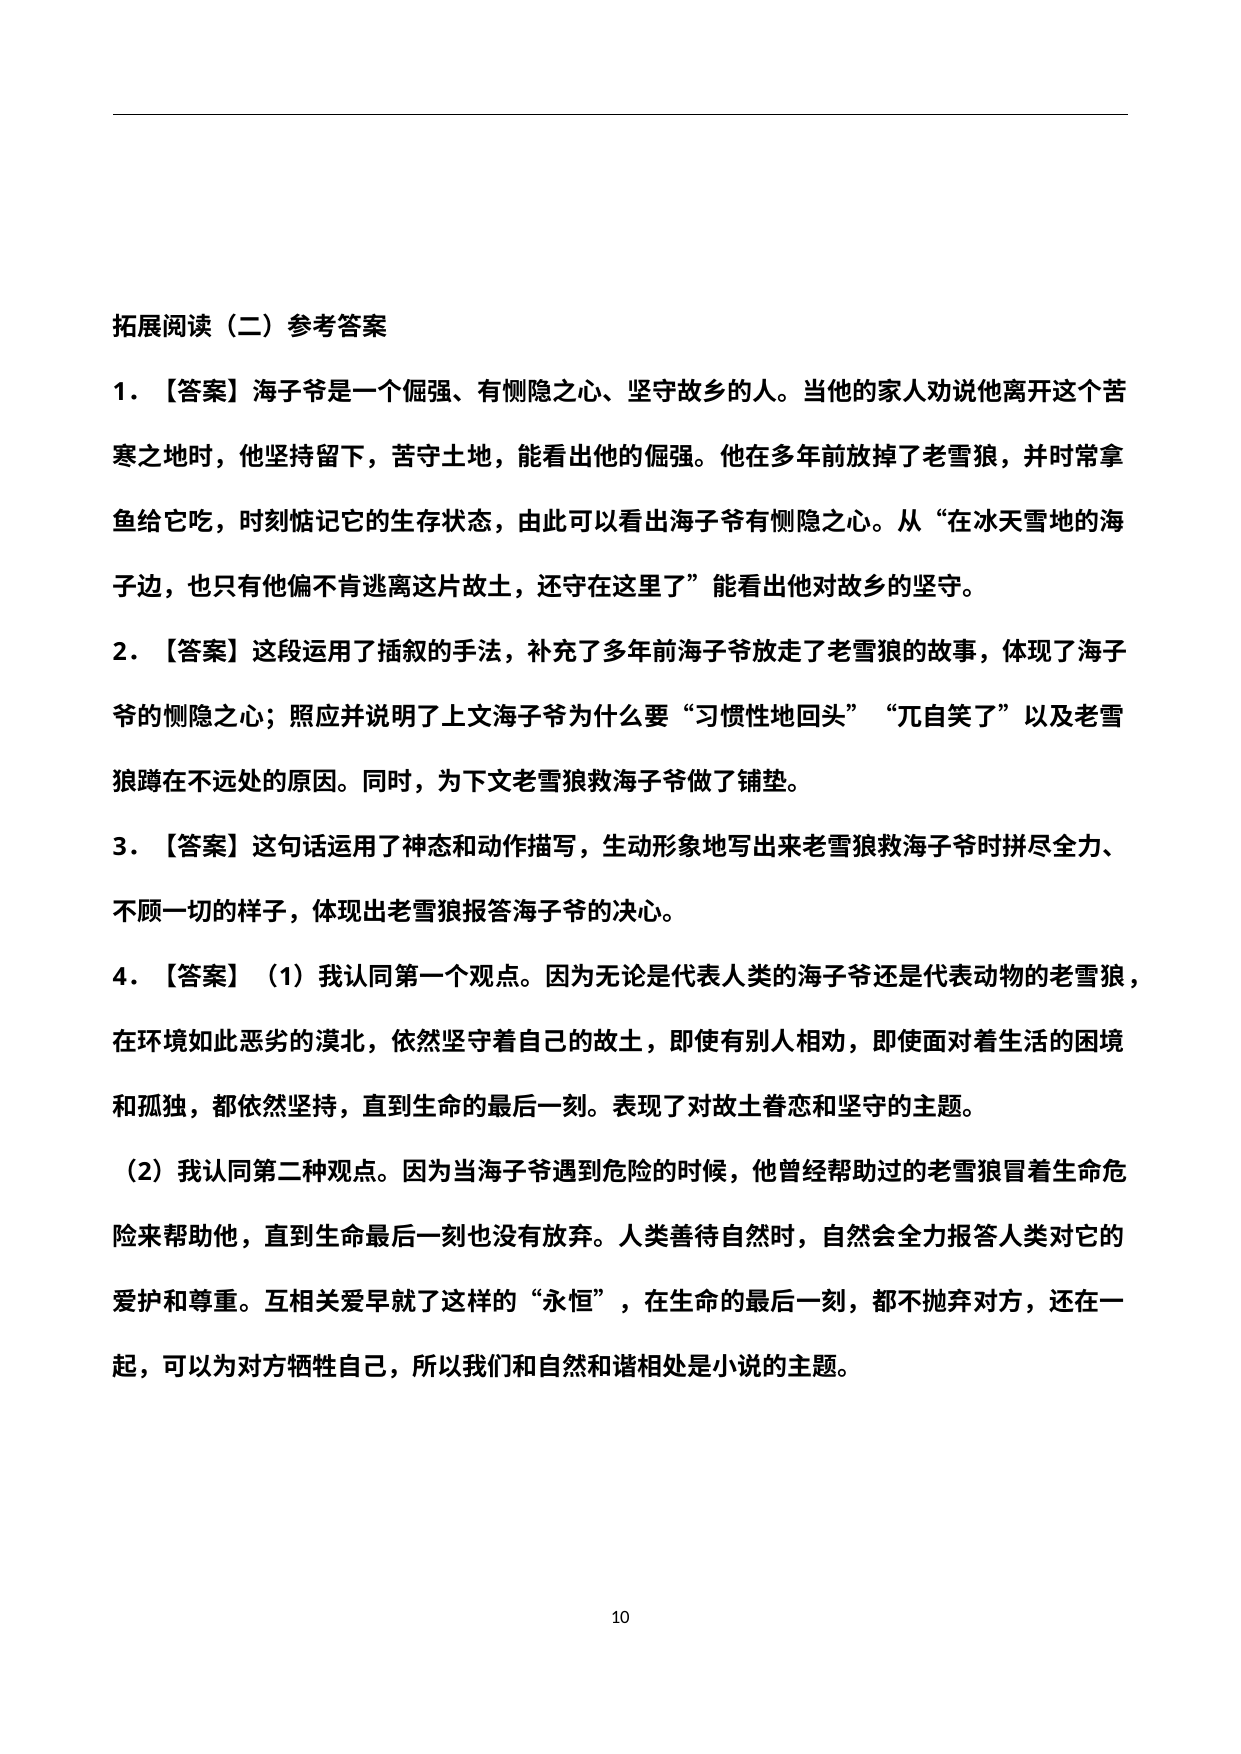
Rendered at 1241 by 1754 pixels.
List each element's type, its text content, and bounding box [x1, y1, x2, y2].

text 2．【答案】这段运用了插叙的手法，补充了多年前海子爷放走了老雪狼的故事，体现了海子爷的恻隐之心；照应并说明了上文海子爷为什么要“习惯性地回头”“兀自笑了”以及老雪狼蹲在不远处的原因。同时，为下文老雪狼救海子爷做了铺垫。 [112, 617, 1128, 812]
text 拓展阅读（二）参考答案 [112, 292, 1128, 357]
text 3．【答案】这句话运用了神态和动作描写，生动形象地写出来老雪狼救海子爷时拼尽全力、不顾一切的样子，体现出老雪狼报答海子爷的决心。 [112, 812, 1128, 942]
text 4．【答案】（1）我认同第一个观点。因为无论是代表人类的海子爷还是代表动物的老雪狼，在环境如此恶劣的漠北，依然坚守着自己的故土，即使有别人相劝，即使面对着生活的困境和孤独，都依然坚持，直到生命的最后一刻。表现了对故土眷恋和坚守的主题。 [112, 942, 1128, 1137]
text （2）我认同第二种观点。因为当海子爷遇到危险的时候，他曾经帮助过的老雪狼冒着生命危险来帮助他，直到生命最后一刻也没有放弃。人类善待自然时，自然会全力报答人类对它的爱护和尊重。互相关爱早就了这样的“永恒”，在生命的最后一刻，都不抛弃对方，还在一起，可以为对方牺牲自己，所以我们和自然和谐相处是小说的主题。 [112, 1137, 1128, 1397]
text 1．【答案】海子爷是一个倔强、有恻隐之心、坚守故乡的人。当他的家人劝说他离开这个苦寒之地时，他坚持留下，苦守土地，能看出他的倔强。他在多年前放掉了老雪狼，并时常拿鱼给它吃，时刻惦记它的生存状态，由此可以看出海子爷有恻隐之心。从“在冰天雪地的海子边，也只有他偏不肯逃离这片故土，还守在这里了”能看出他对故乡的坚守。 [112, 357, 1128, 617]
